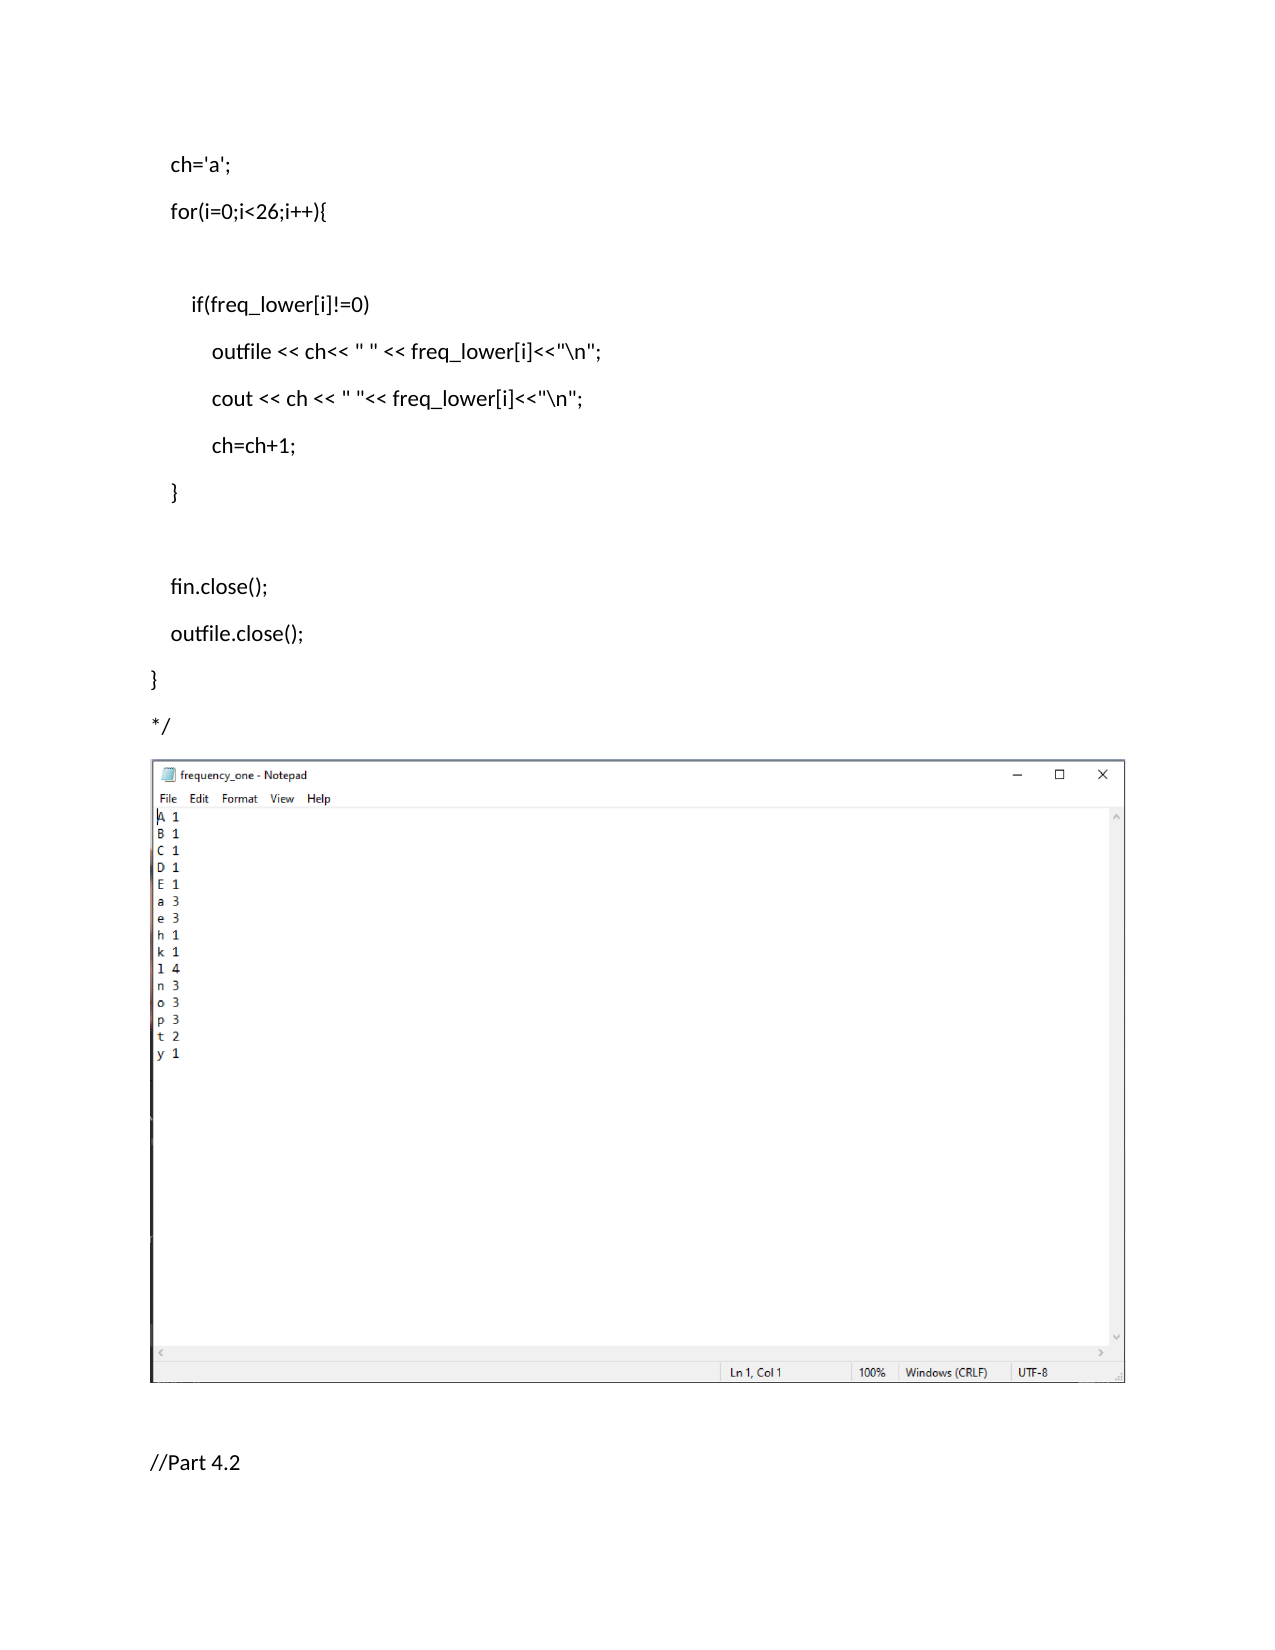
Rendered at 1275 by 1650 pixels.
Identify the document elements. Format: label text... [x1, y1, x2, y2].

text outfile.close(); [150, 619, 1125, 647]
text for(i=0;i<26;i++){ [150, 197, 1125, 225]
text ch=ch+1; [150, 431, 1125, 459]
text } [150, 478, 1125, 506]
text cout << ch << " "<< freq_lower[i]<<"\n"; [150, 384, 1125, 412]
text } [150, 666, 1125, 694]
text //Part 4.2 [150, 1448, 1125, 1477]
text outfile << ch<< " " << freq_lower[i]<<"\n"; [150, 337, 1125, 366]
picture [150, 759, 1125, 1383]
text if(freq_lower[i]!=0) [150, 291, 1125, 319]
text fin.close(); [150, 572, 1125, 600]
text ch='a'; [150, 150, 1125, 178]
text */ [150, 712, 1125, 741]
